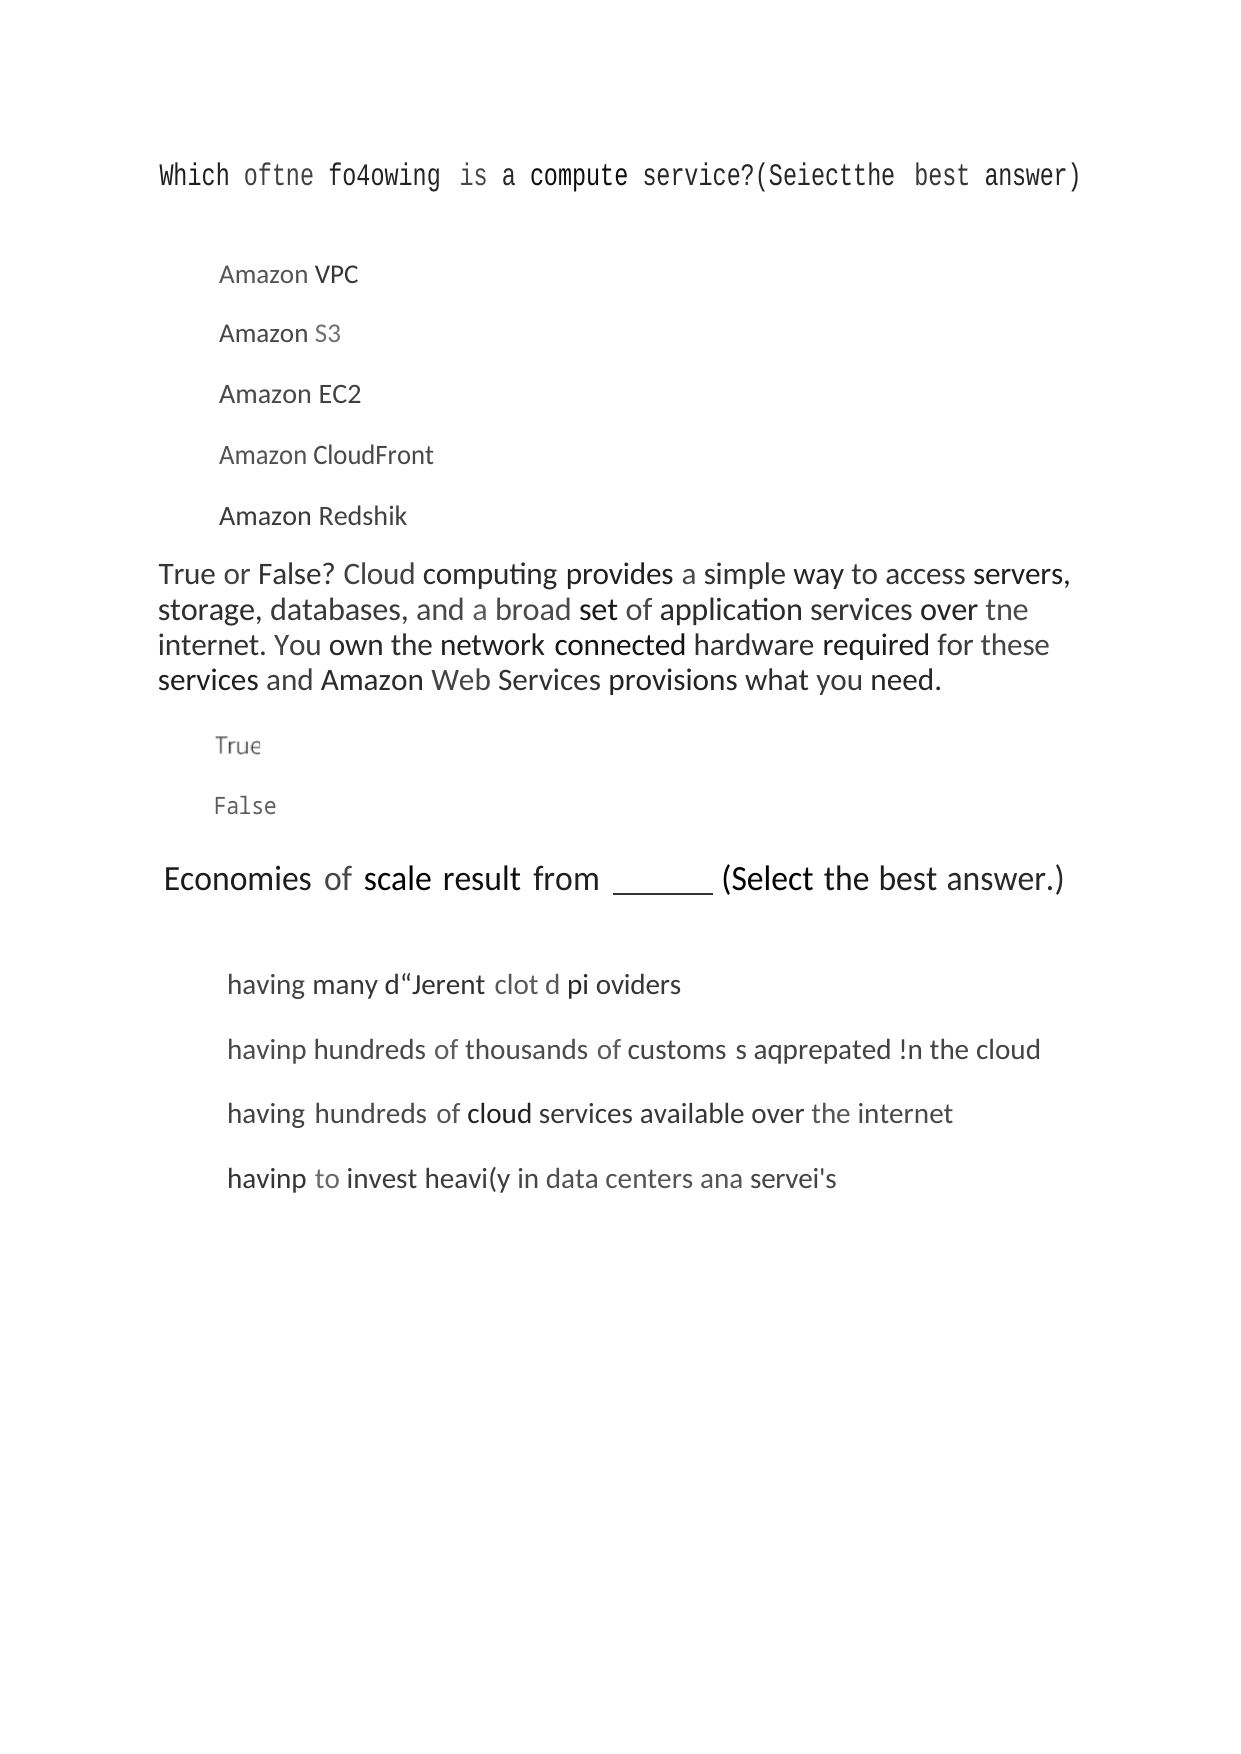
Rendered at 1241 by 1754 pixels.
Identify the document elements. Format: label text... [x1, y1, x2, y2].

text False [213, 789, 1165, 821]
text Amazon VPC Amazon S3 Amazon EC2 Amazon CloudFront Amazon Redshik [219, 257, 443, 532]
text havinp to invest heavi(y in data centers ana servei's [227, 1160, 1165, 1195]
text storage, databases, and a broad set of application services over tne internet. You own the network connected hardware required for these services and Amazon Web Services provisions what you need. [158, 591, 1081, 699]
text Economies of scale result from (Select the best answer.) [163, 856, 1165, 899]
text havinp hundreds of thousands of customs s aqprepated !n the cloud having hundreds of cloud services available over the internet [227, 1031, 1081, 1131]
text Which oftne fo4owing is a compute service?(Seiectthe best answer) [159, 159, 1165, 195]
picture [215, 736, 260, 755]
text True or False? Cloud computing provides a simple way to access servers, [158, 559, 1165, 591]
text having many d“Jerent clot d pi oviders [227, 966, 1165, 1002]
